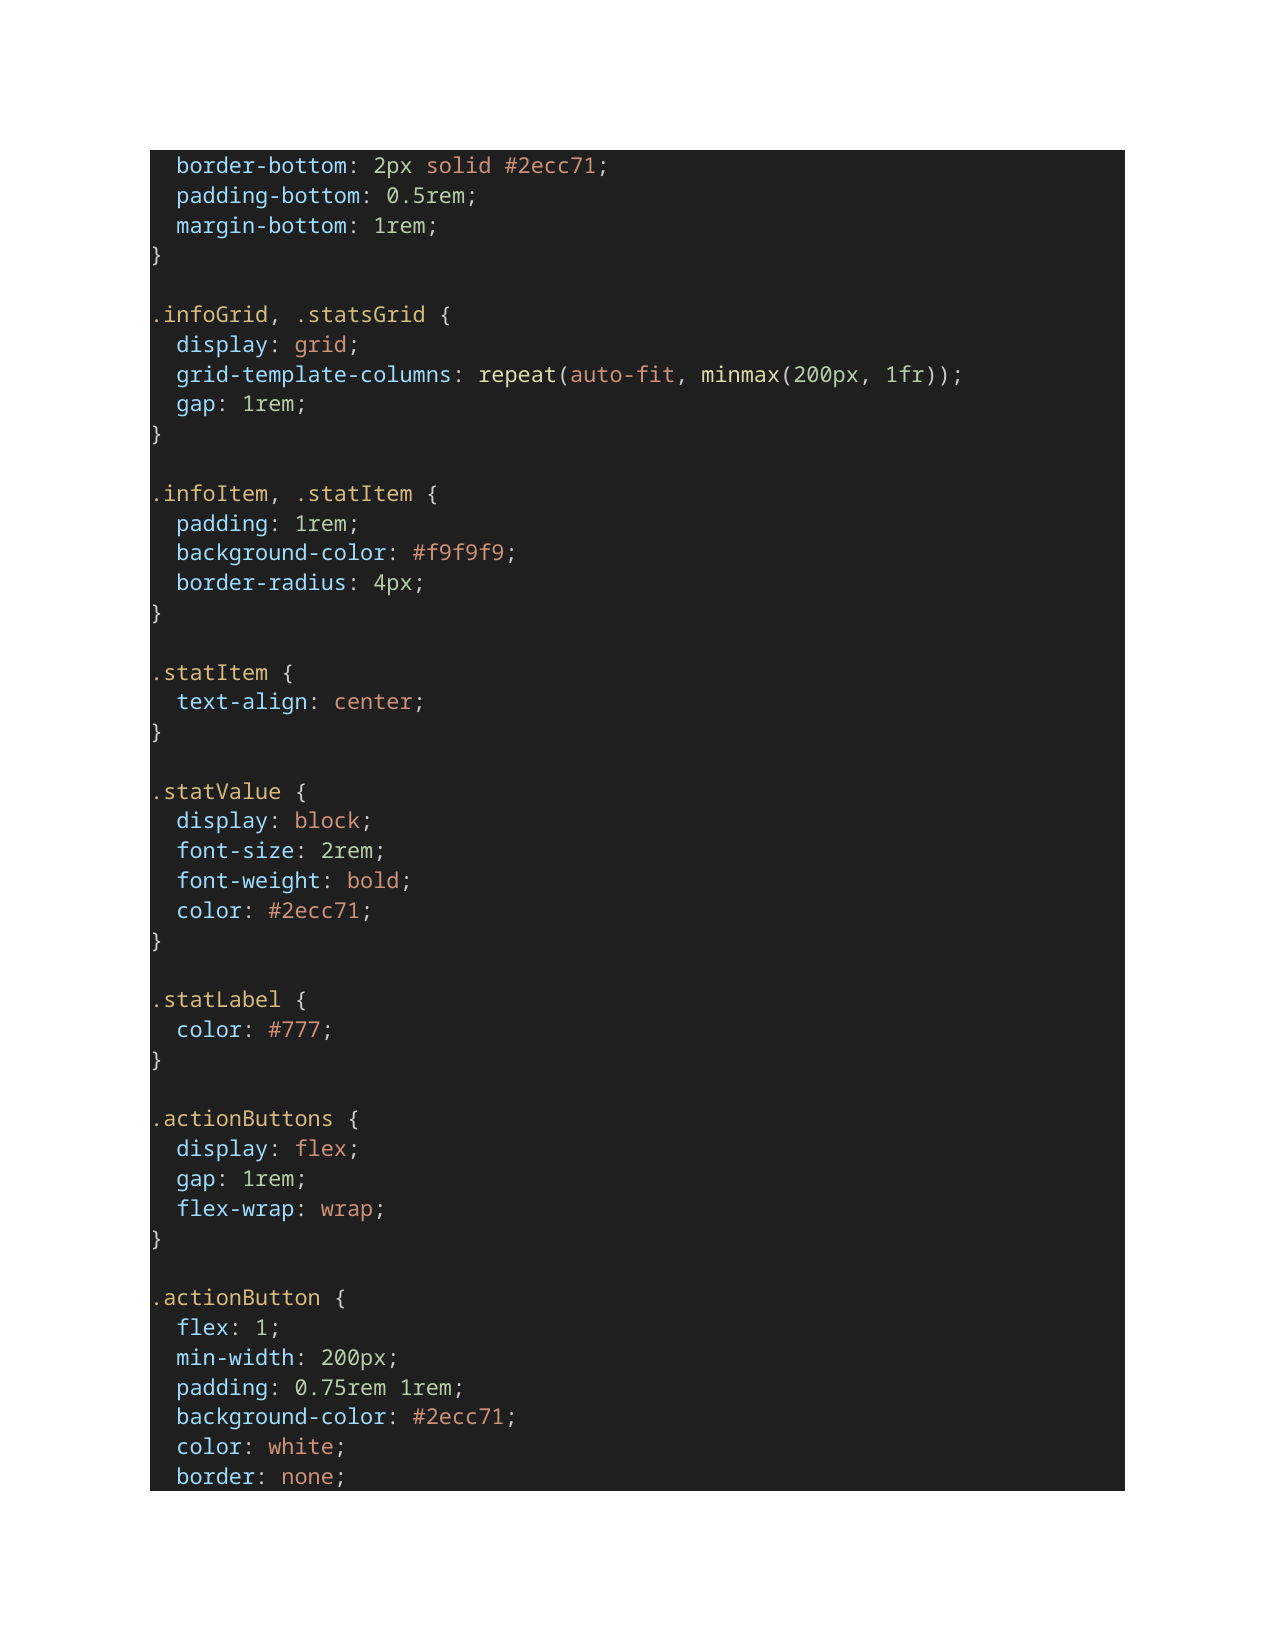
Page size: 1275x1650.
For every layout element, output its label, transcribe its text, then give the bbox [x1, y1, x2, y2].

text display: flex; [150, 1133, 1125, 1163]
text .actionButton { [150, 1282, 1125, 1312]
text text-align: center; [150, 686, 1125, 716]
text font-size: 2rem; [150, 835, 1125, 865]
text background-color: #2ecc71; [150, 1401, 1125, 1431]
text border-bottom: 2px solid #2ecc71; [150, 150, 1125, 180]
text gap: 1rem; [150, 388, 1125, 418]
text padding-bottom: 0.5rem; [150, 180, 1125, 209]
text display: block; [150, 805, 1125, 835]
text color: #777; [150, 1014, 1125, 1044]
text padding: 0.75rem 1rem; [150, 1371, 1125, 1401]
text .infoItem, .statItem { [150, 478, 1125, 507]
text .statItem { [150, 656, 1125, 686]
text border: none; [150, 1461, 1125, 1491]
text .actionButtons { [150, 1103, 1125, 1133]
text } [150, 716, 1125, 746]
text } [150, 1222, 1125, 1252]
text color: #2ecc71; [150, 895, 1125, 924]
text } [150, 239, 1125, 269]
text } [150, 418, 1125, 448]
text margin-bottom: 1rem; [150, 209, 1125, 239]
text background-color: #f9f9f9; [150, 537, 1125, 567]
text display: grid; [150, 329, 1125, 358]
text min-width: 200px; [150, 1342, 1125, 1371]
text } [150, 597, 1125, 627]
text grid-template-columns: repeat(auto-fit, minmax(200px, 1fr)); [150, 358, 1125, 388]
text flex: 1; [150, 1312, 1125, 1342]
text gap: 1rem; [150, 1163, 1125, 1193]
text } [150, 1044, 1125, 1073]
text font-weight: bold; [150, 865, 1125, 895]
text .infoGrid, .statsGrid { [150, 299, 1125, 329]
text .statLabel { [150, 984, 1125, 1014]
text } [150, 924, 1125, 954]
text flex-wrap: wrap; [150, 1193, 1125, 1222]
text border-radius: 4px; [150, 567, 1125, 597]
text .statValue { [150, 776, 1125, 805]
text padding: 1rem; [150, 507, 1125, 537]
text color: white; [150, 1431, 1125, 1461]
